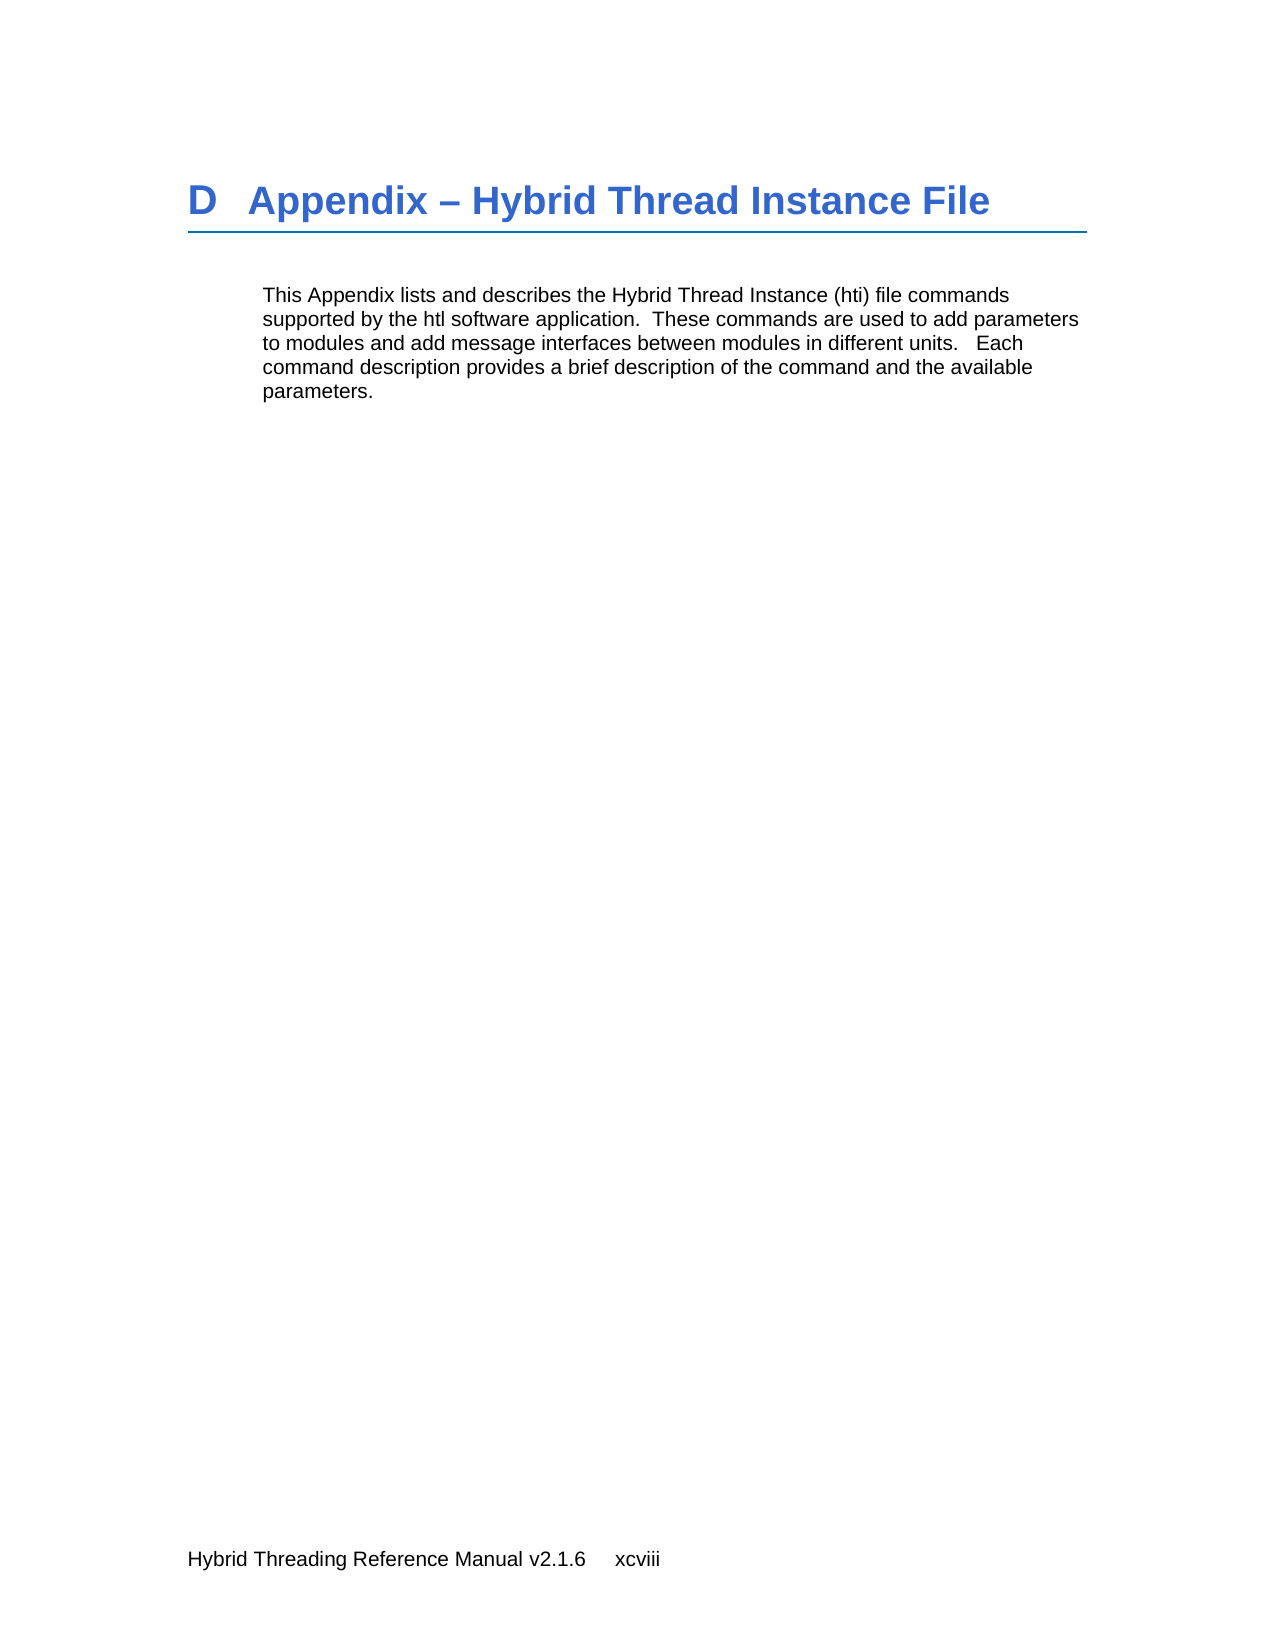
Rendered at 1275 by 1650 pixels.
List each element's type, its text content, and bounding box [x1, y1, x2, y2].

text Appendix – Hybrid Thread Instance File [187, 175, 1087, 233]
text This Appendix lists and describes the Hybrid Thread Instance (hti) file commands supported by the htl software application. These commands are used to add parameters to modules and add message interfaces between modules in different units. Each command description provides a brief description of the command and the available parameters. [262, 283, 1087, 403]
